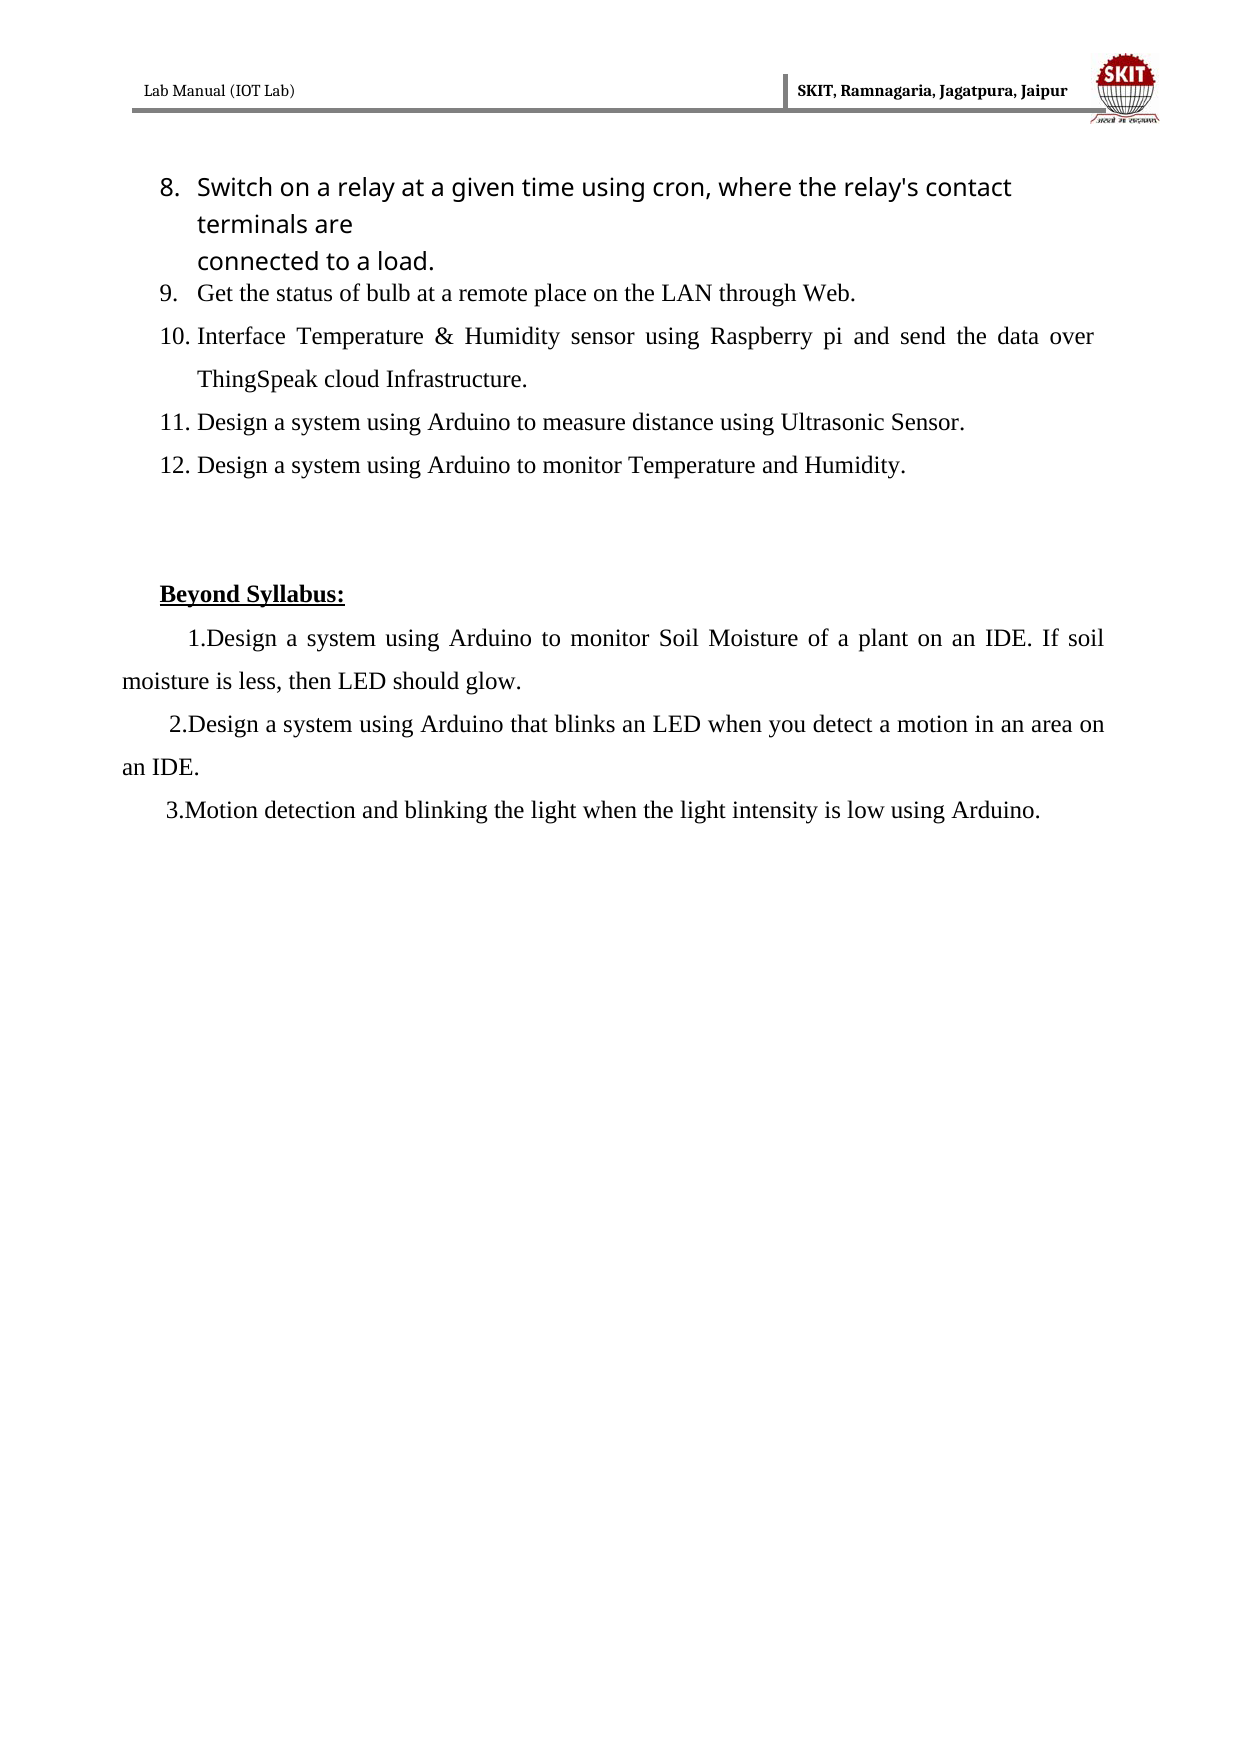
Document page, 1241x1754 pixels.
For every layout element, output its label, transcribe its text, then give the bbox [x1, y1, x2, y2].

list Design a system using Arduino to measure distance using Ultrasonic Sensor. [159, 407, 1106, 436]
list connected to a load. [197, 244, 1106, 278]
list Design a system using Arduino to monitor Temperature and Humidity. [159, 450, 1106, 479]
text 2.Design a system using Arduino that blinks an LED when you detect a motion in an area on an IDE. [122, 709, 1106, 781]
text 3.Motion detection and blinking the light when the light intensity is low using Arduino. [122, 795, 1106, 824]
text 1.Design a system using Arduino to monitor Soil Moisture of a plant on an IDE. If soil moisture is less, then LED should glow. [122, 623, 1106, 694]
list Get the status of bulb at a remote place on the LAN through Web. [159, 278, 1106, 306]
list Switch on a relay at a given time using cron, where the relay's contact terminals are [159, 170, 1106, 241]
text Beyond Syllabus: [159, 579, 1106, 608]
list Interface Temperature & Humidity sensor using Raspberry pi and send the data over ThingSpeak cloud Infrastructure. [159, 321, 1096, 393]
